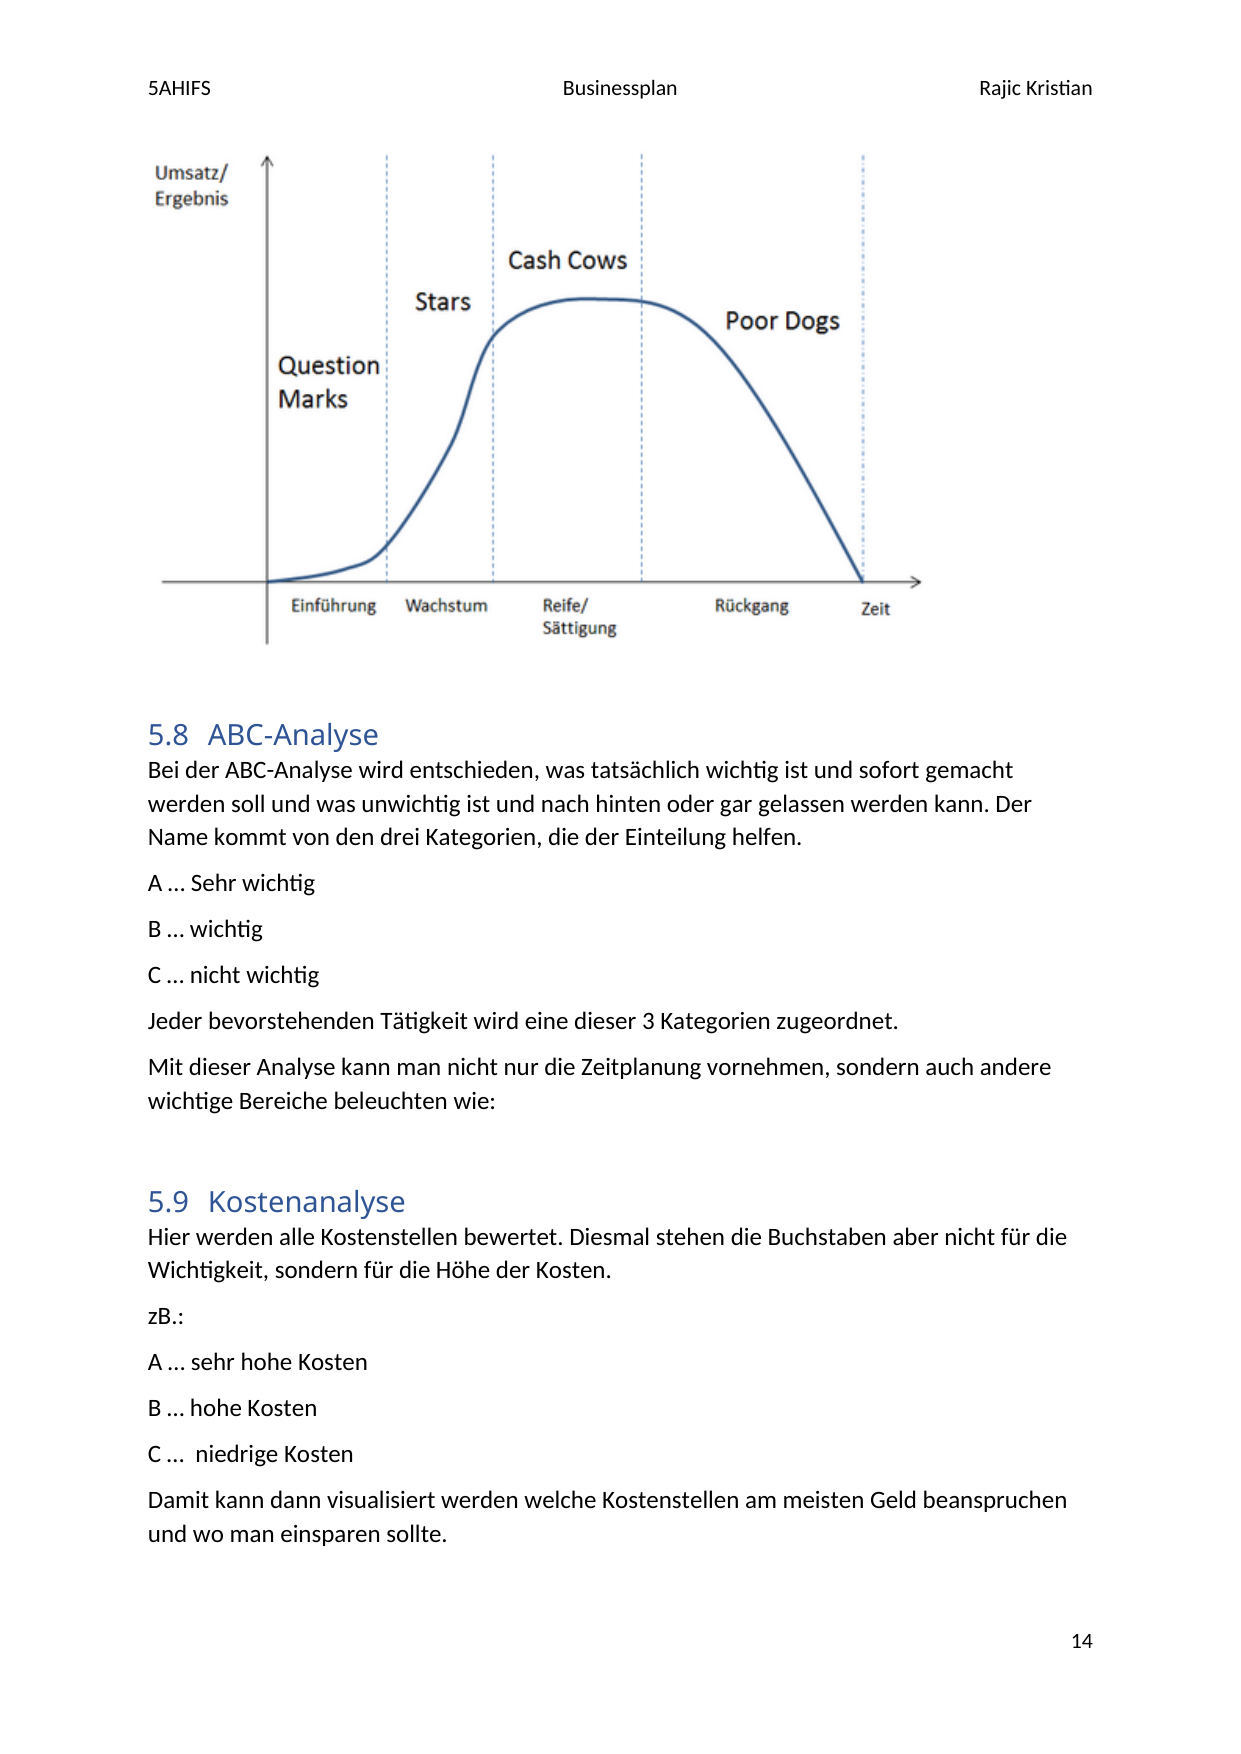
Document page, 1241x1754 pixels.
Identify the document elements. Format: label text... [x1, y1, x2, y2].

text B … hohe Kosten [148, 1393, 1093, 1423]
text C … niedrige Kosten [148, 1439, 1093, 1469]
text Mit dieser Analyse kann man nicht nur die Zeitplanung vornehmen, sondern auch andere wichtige Bereiche beleuchten wie: [148, 1051, 1093, 1116]
text C … nicht wichtig [148, 959, 1093, 990]
text Jeder bevorstehenden Tätigkeit wird eine dieser 3 Kategorien zugeordnet. [148, 1005, 1093, 1036]
subtitle Kostenanalyse [148, 1181, 1093, 1221]
text B … wichtig [148, 913, 1093, 944]
text A … sehr hohe Kosten [148, 1347, 1093, 1377]
text zB.: [148, 1301, 1093, 1331]
picture [147, 147, 929, 650]
text Damit kann dann visualisiert werden welche Kostenstellen am meisten Geld beanspruchen und wo man einsparen sollte. [148, 1485, 1093, 1549]
subtitle ABC-Analyse [148, 714, 1093, 754]
text Hier werden alle Kostenstellen bewertet. Diesmal stehen die Buchstaben aber nicht für die Wichtigkeit, sondern für die Höhe der Kosten. [148, 1221, 1093, 1285]
text Bei der ABC-Analyse wird entschieden, was tatsächlich wichtig ist und sofort gemacht werden soll und was unwichtig ist und nach hinten oder gar gelassen werden kann. Der Name kommt von den drei Kategorien, die der Einteilung helfen. [148, 754, 1093, 852]
text A … Sehr wichtig [148, 867, 1093, 898]
